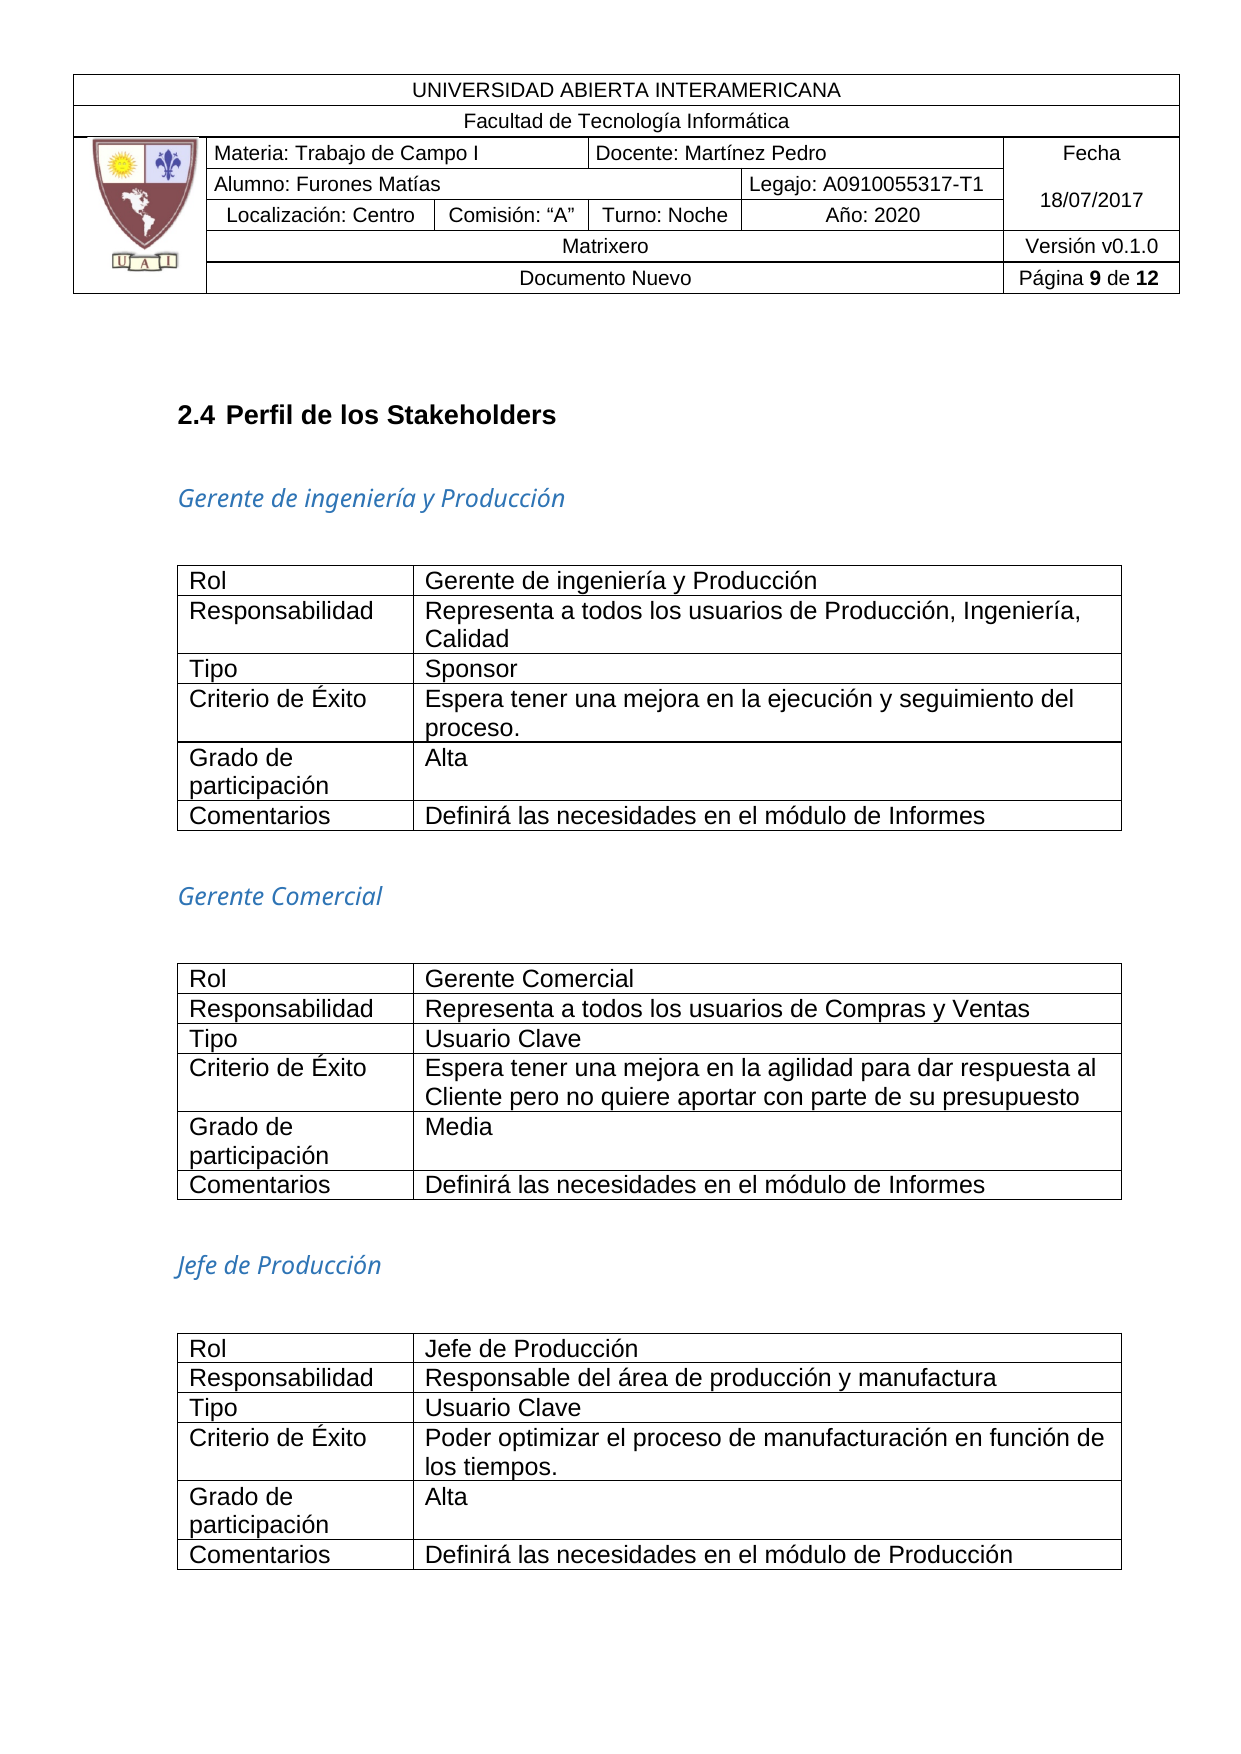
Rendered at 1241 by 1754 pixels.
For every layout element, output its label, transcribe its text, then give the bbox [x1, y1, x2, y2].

table_header Rol [178, 1334, 413, 1362]
table_cell Representa a todos los usuarios de Compras y Ventas [414, 994, 1121, 1023]
subtitle Jefe de Producción [177, 1248, 1122, 1282]
table_cell Usuario Clave [414, 1024, 1121, 1052]
subtitle Perfil de los Stakeholders [177, 399, 1122, 430]
table_cell Tipo [178, 1024, 413, 1052]
subtitle Gerente Comercial [177, 878, 1122, 913]
table_cell Comentarios [178, 1171, 413, 1199]
table_cell Usuario Clave [414, 1393, 1121, 1422]
table_cell Criterio de Éxito [178, 1423, 413, 1480]
table_cell Espera tener una mejora en la ejecución y seguimiento del proceso. [414, 684, 1121, 741]
table_cell Criterio de Éxito [178, 1054, 413, 1111]
table_cell Responsabilidad [178, 1363, 413, 1392]
table_cell Grado de participación [178, 1112, 413, 1169]
table_cell Definirá las necesidades en el módulo de Informes [414, 801, 1121, 830]
table_header Rol [178, 964, 413, 993]
table_header Rol [178, 566, 413, 594]
table_cell Sponsor [414, 654, 1121, 683]
table_cell Grado de participación [178, 1481, 413, 1539]
table_cell Criterio de Éxito [178, 684, 413, 741]
table_cell Tipo [178, 654, 413, 683]
table_cell Comentarios [178, 801, 413, 830]
table_cell Grado de participación [178, 743, 413, 800]
table_cell Definirá las necesidades en el módulo de Producción [414, 1540, 1121, 1569]
table_cell Media [414, 1112, 1121, 1169]
picture [87, 137, 199, 277]
table_cell Alta [414, 743, 1121, 800]
table_cell Espera tener una mejora en la agilidad para dar respuesta al Cliente pero no quiere aportar con parte de su presupuesto [414, 1054, 1121, 1111]
table_cell Tipo [178, 1393, 413, 1422]
table_cell Comentarios [178, 1540, 413, 1569]
subtitle Gerente de ingeniería y Producción [177, 480, 1122, 514]
table_cell Poder optimizar el proceso de manufacturación en función de los tiempos. [414, 1423, 1121, 1480]
table_cell Representa a todos los usuarios de Producción, Ingeniería, Calidad [414, 596, 1121, 653]
table_cell Definirá las necesidades en el módulo de Informes [414, 1171, 1121, 1199]
table_cell Responsable del área de producción y manufactura [414, 1363, 1121, 1392]
table_cell Alta [414, 1481, 1121, 1539]
table_cell Responsabilidad [178, 994, 413, 1023]
table_header Jefe de Producción [414, 1334, 1121, 1362]
table_header Gerente de ingeniería y Producción [414, 566, 1121, 594]
table_header Gerente Comercial [414, 964, 1121, 993]
table_cell Responsabilidad [178, 596, 413, 653]
